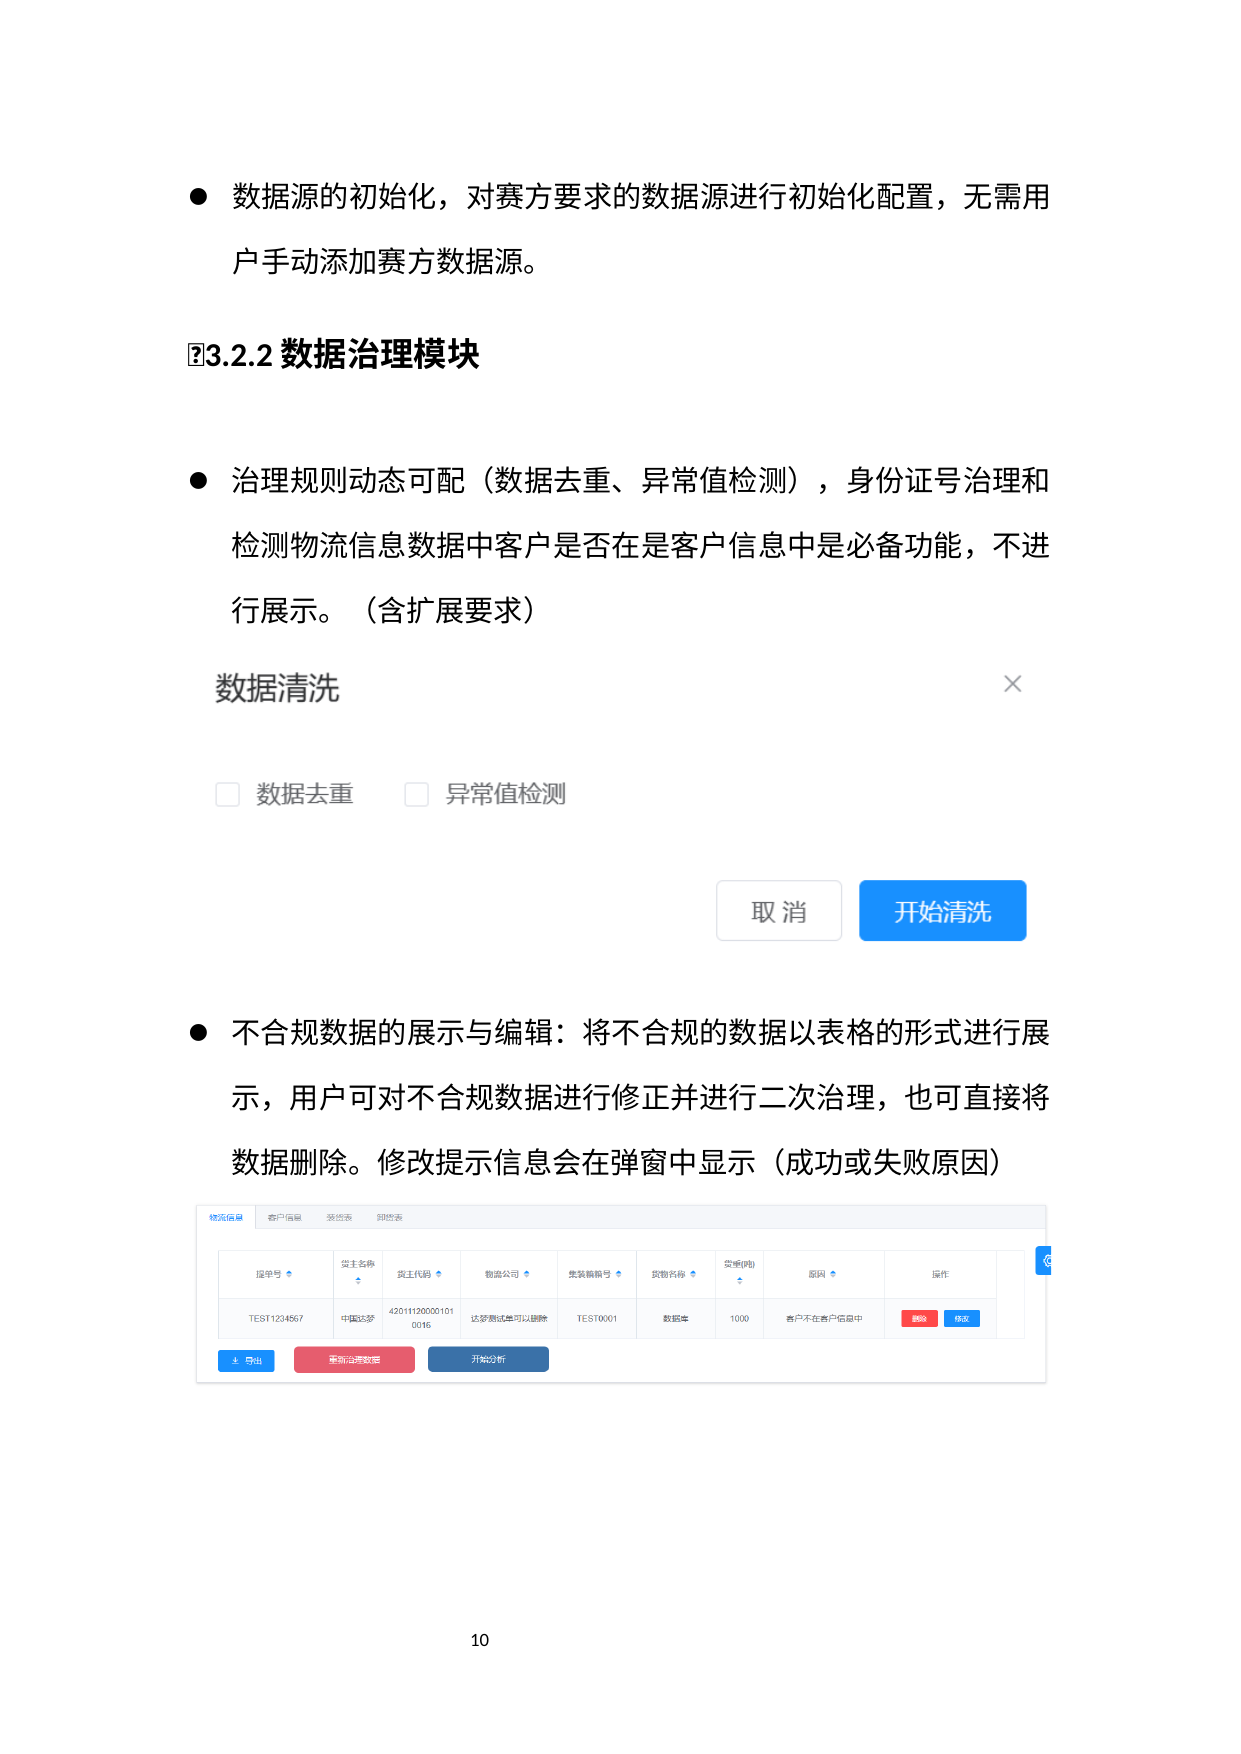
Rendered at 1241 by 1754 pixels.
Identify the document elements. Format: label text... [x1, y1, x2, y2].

list 不合规数据的展示与编辑：将不合规的数据以表格的形式进行展示，用户可对不合规数据进行修正并进行二次治理，也可直接将数据删除。修改提示信息会在弹窗中显示（成功或失败原因） [187, 998, 1053, 1193]
picture [187, 1193, 1052, 1391]
list 治理规则动态可配（数据去重、异常值检测），身份证号治理和检测物流信息数据中客户是否在是客户信息中是必备功能，不进行展示。（含扩展要求） [187, 446, 1053, 640]
list 数据源的初始化，对赛方要求的数据源进行初始化配置，无需用户手动添加赛方数据源。 [187, 162, 1053, 292]
subtitle 3.2.2 数据治理模块 [187, 319, 1053, 384]
picture [187, 640, 1053, 971]
